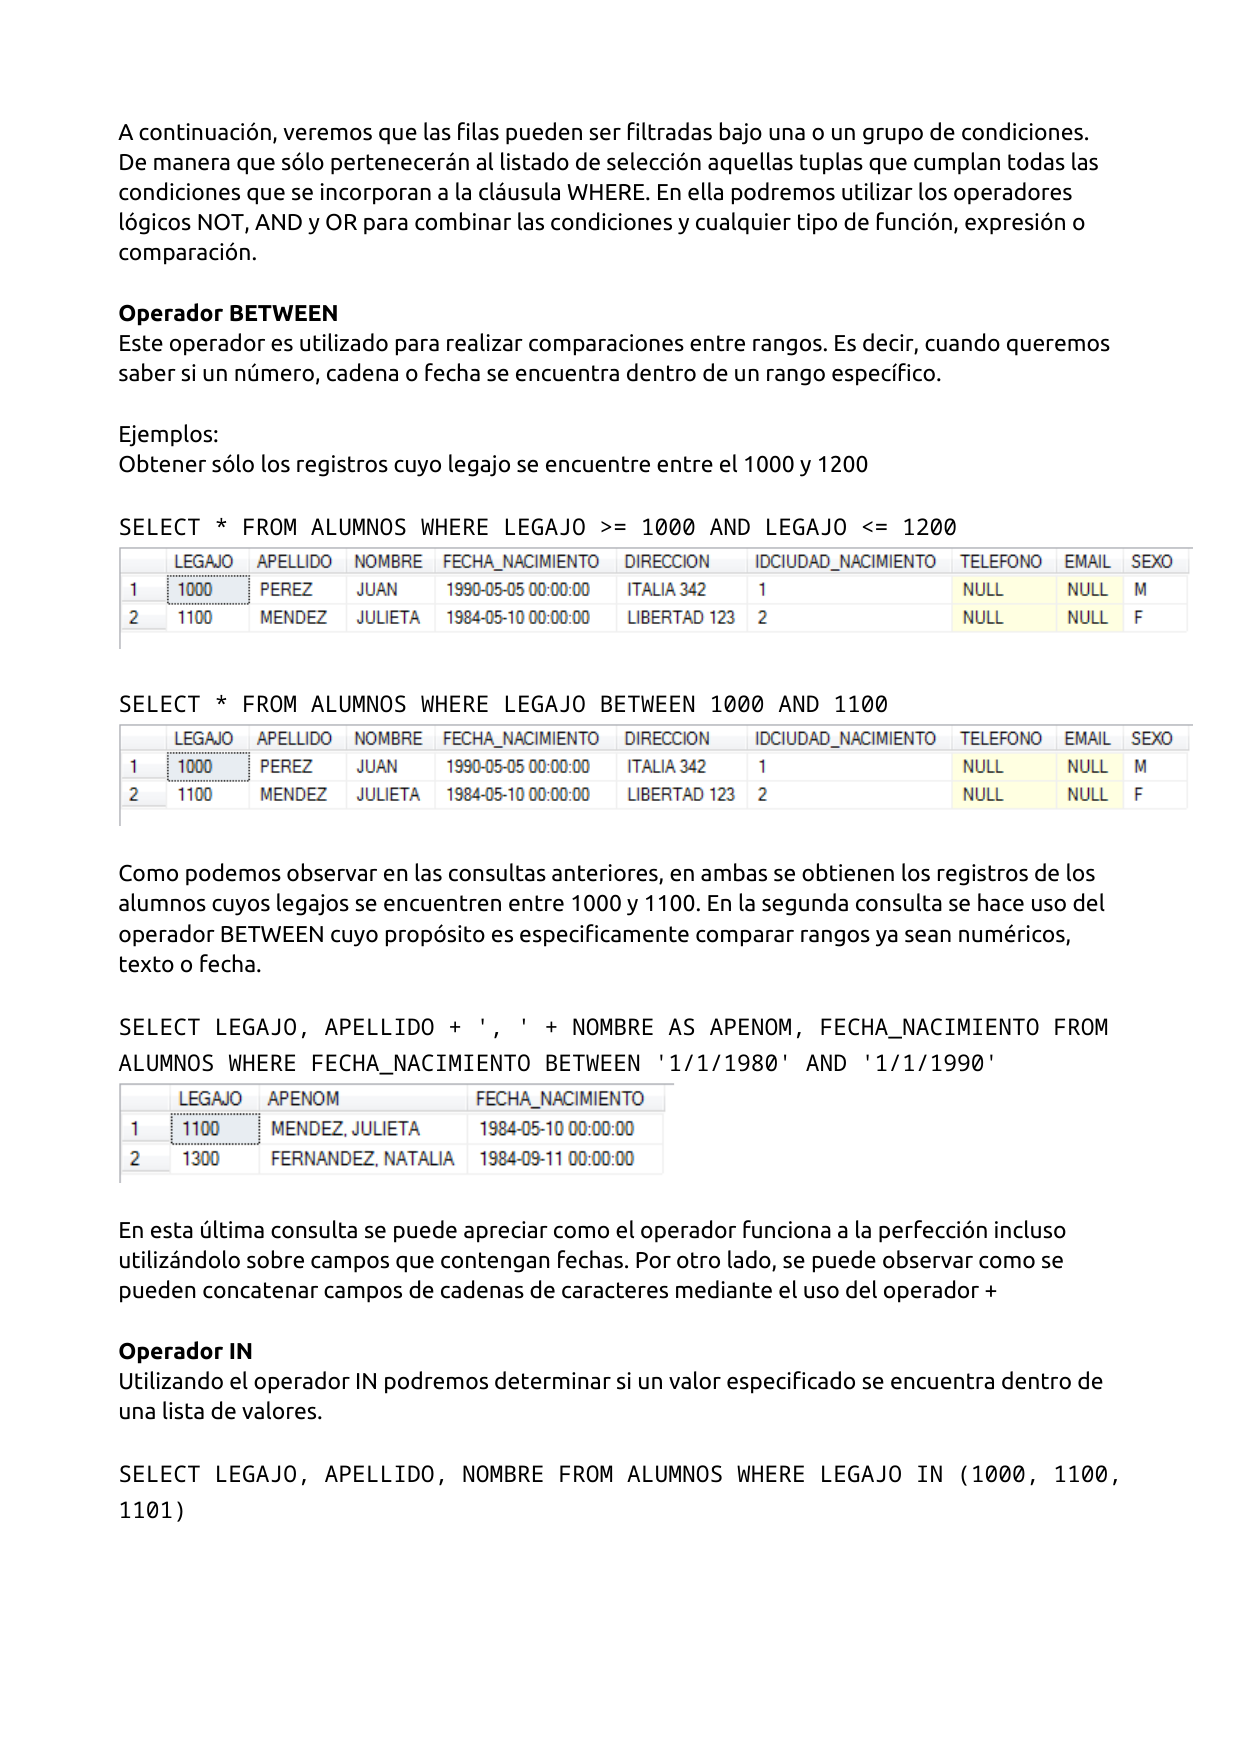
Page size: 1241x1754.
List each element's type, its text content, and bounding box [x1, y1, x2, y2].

text Como podemos observar en las consultas anteriores, en ambas se obtienen los registros de los alumnos cuyos legajos se encuentren entre 1000 y 1100. En la segunda consulta se hace uso del operador BETWEEN cuyo propósito es especificamente comparar rangos ya sean numéricos, texto o fecha. [118, 859, 1122, 977]
text A continuación, veremos que las filas pueden ser filtradas bajo una o un grupo de condiciones. De manera que sólo pertenecerán al listado de selección aquellas tuplas que cumplan todas las condiciones que se incorporan a la cláusula WHERE. En ella podremos utilizar los operadores lógicos NOT, AND y OR para combinar las condiciones y cualquier tipo de función, expresión o comparación. [118, 118, 1122, 265]
text Operador IN [118, 1337, 1122, 1364]
text Obtener sólo los registros cuyo legajo se encuentre entre el 1000 y 1200 [118, 450, 1122, 477]
text SELECT LEGAJO, APELLIDO + ', ' + NOMBRE AS APENOM, FECHA_NACIMIENTO FROM ALUMNOS WHERE FECHA_NACIMIENTO BETWEEN '1/1/1980' AND '1/1/1990' [118, 1011, 1122, 1078]
picture [118, 546, 1193, 649]
text Este operador es utilizado para realizar comparaciones entre rangos. Es decir, cuando queremos saber si un número, cadena o fecha se encuentra dentro de un rango específico. [118, 329, 1122, 386]
text SELECT LEGAJO, APELLIDO, NOMBRE FROM ALUMNOS WHERE LEGAJO IN (1000, 1100, 1101) [118, 1458, 1122, 1525]
text SELECT * FROM ALUMNOS WHERE LEGAJO >= 1000 AND LEGAJO <= 1200 [118, 511, 1122, 542]
text Ejemplos: [118, 420, 1122, 446]
picture [118, 723, 1193, 826]
text SELECT * FROM ALUMNOS WHERE LEGAJO BETWEEN 1000 AND 1100 [118, 688, 1122, 719]
picture [118, 1082, 675, 1183]
text En esta última consulta se puede apreciar como el operador funciona a la perfección incluso utilizándolo sobre campos que contengan fechas. Por otro lado, se puede observar como se pueden concatenar campos de cadenas de caracteres mediante el uso del operador + [118, 1217, 1122, 1303]
text Operador BETWEEN [118, 299, 1122, 326]
text Utilizando el operador IN podremos determinar si un valor especificado se encuentra dentro de una lista de valores. [118, 1368, 1122, 1424]
